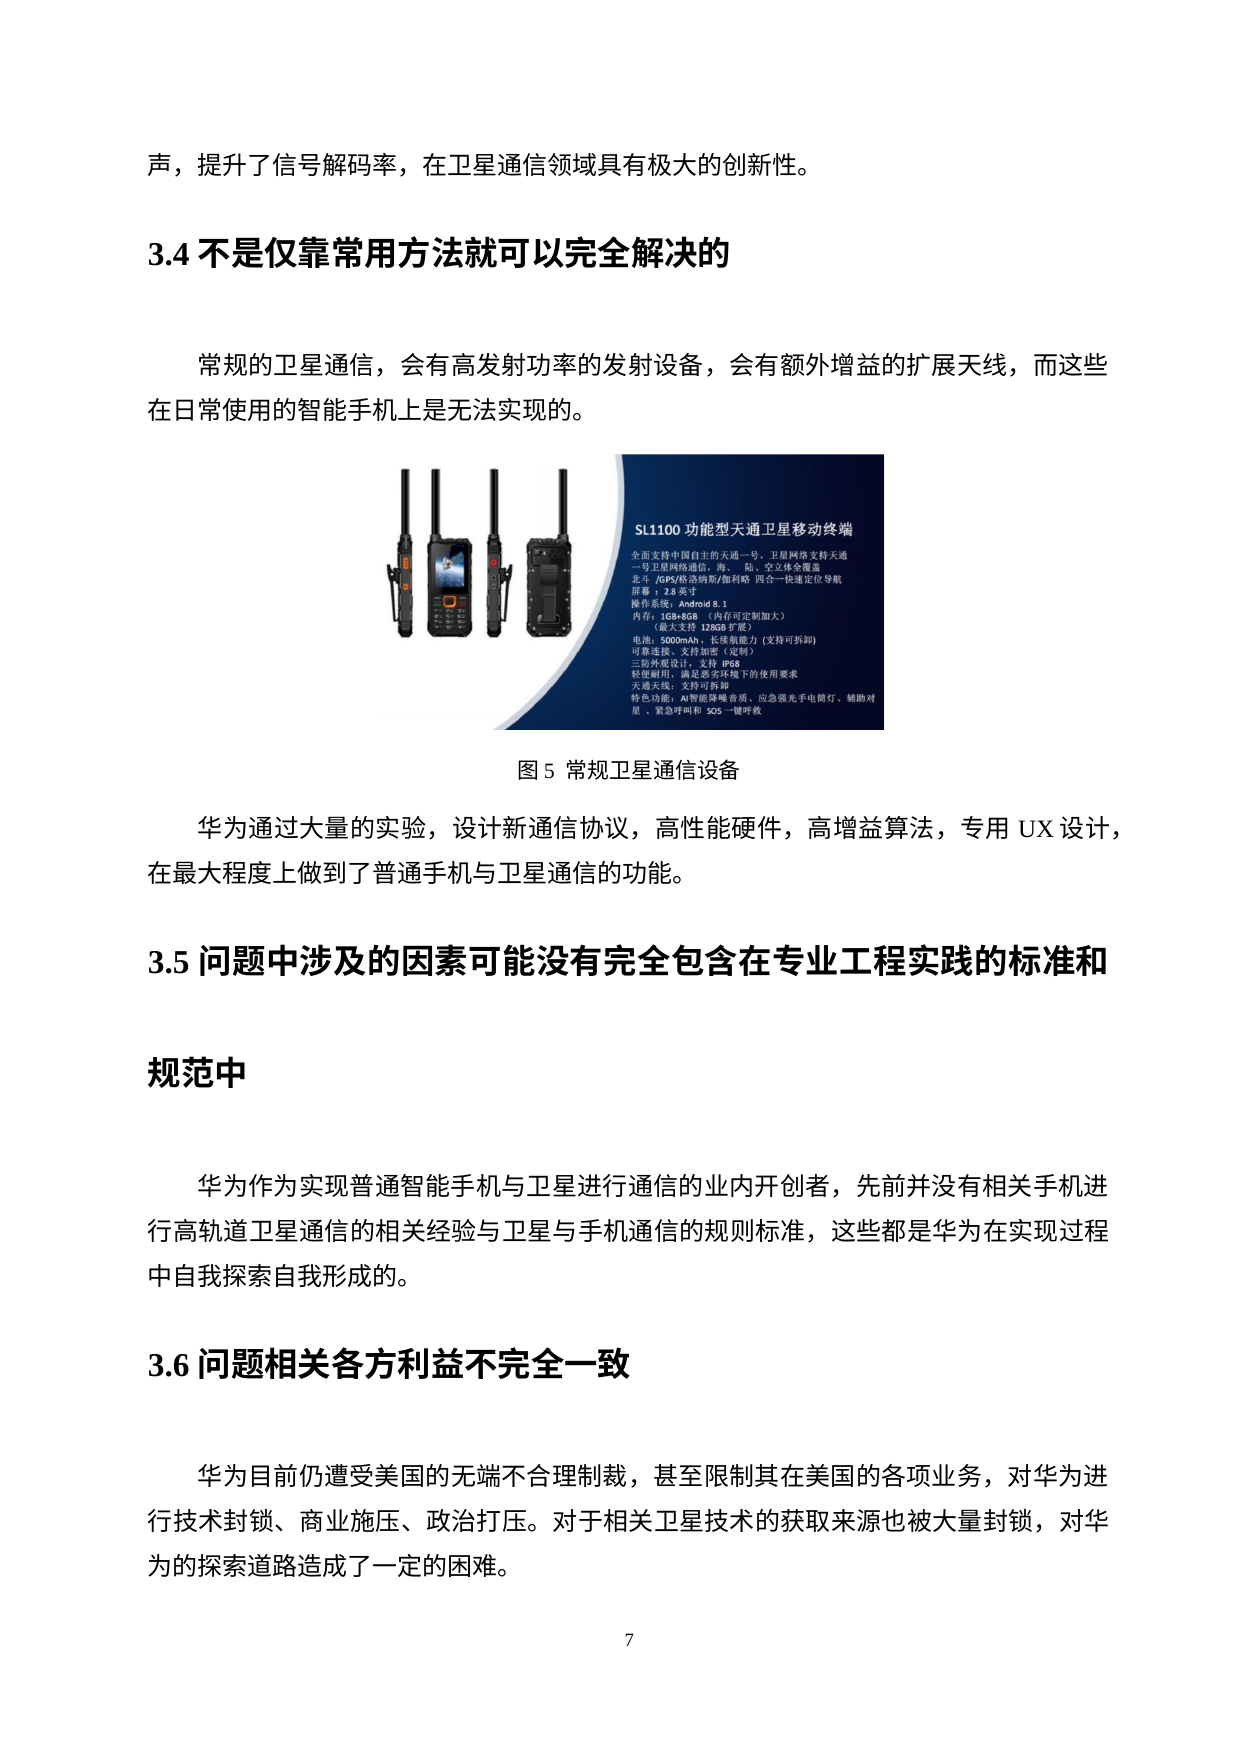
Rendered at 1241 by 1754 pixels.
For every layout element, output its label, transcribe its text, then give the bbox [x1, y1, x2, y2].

subtitle 3.5 问题中涉及的因素可能没有完全包含在专业工程实践的标准和规范中 [148, 926, 1110, 1104]
text 华为通过大量的实验，设计新通信协议，高性能硬件，高增益算法，专用UX设计，在最大程度上做到了普通手机与卫星通信的功能。 [148, 809, 1110, 890]
subtitle 3.6 问题相关各方利益不完全一致 [148, 1329, 1110, 1394]
text 华为作为实现普通智能手机与卫星进行通信的业内开创者，先前并没有相关手机进行高轨道卫星通信的相关经验与卫星与手机通信的规则标准，这些都是华为在实现过程中自我探索自我形成的。 [148, 1166, 1110, 1293]
text 华为目前仍遭受美国的无端不合理制裁，甚至限制其在美国的各项业务，对华为进行技术封锁、商业施压、政治打压。对于相关卫星技术的获取来源也被大量封锁，对华为的探索道路造成了一定的困难。 [148, 1456, 1110, 1583]
subtitle 3.4 不是仅靠常用方法就可以完全解决的 [148, 218, 1110, 283]
picture [373, 452, 885, 730]
text 常规的卫星通信，会有高发射功率的发射设备，会有额外增益的扩展天线，而这些在日常使用的智能手机上是无法实现的。 [148, 345, 1110, 427]
text 图5 常规卫星通信设备 [148, 753, 1110, 784]
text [148, 146, 1110, 182]
